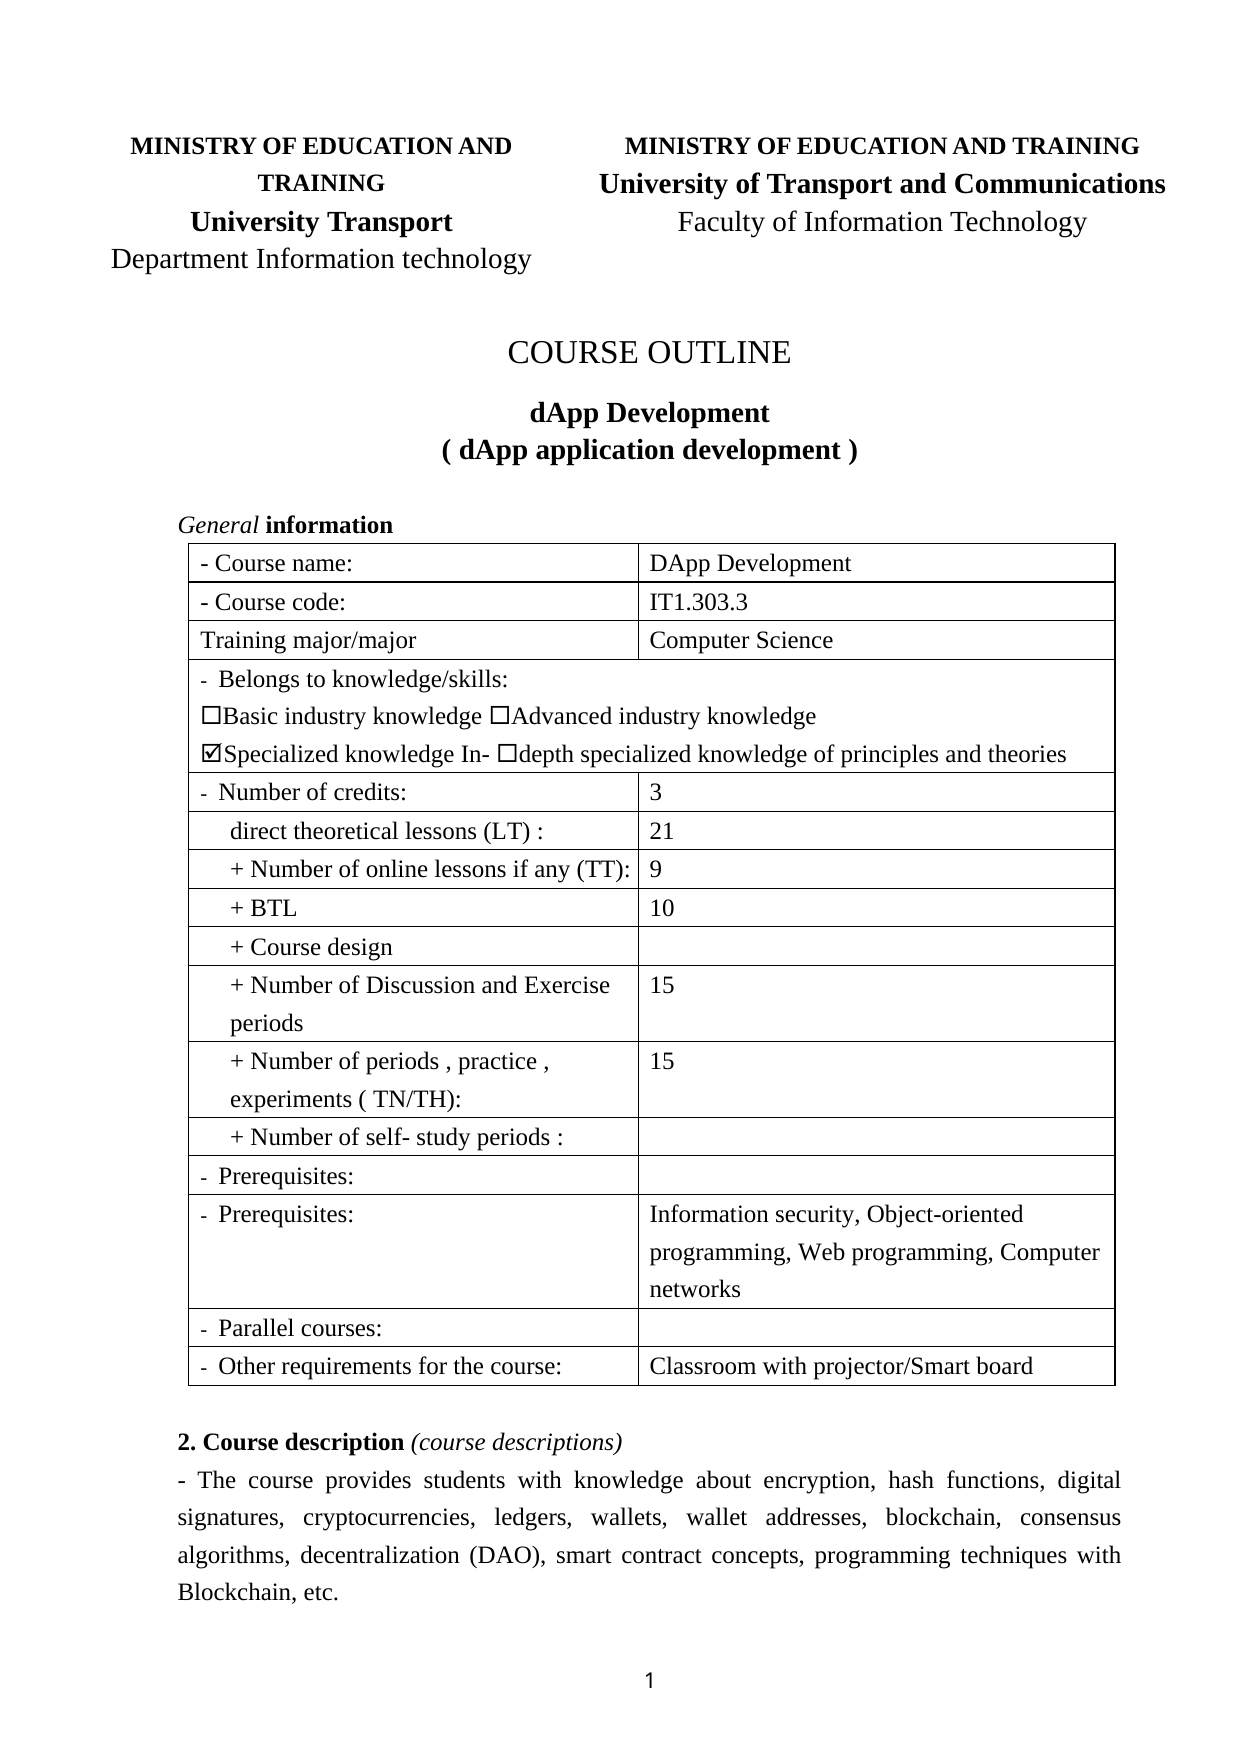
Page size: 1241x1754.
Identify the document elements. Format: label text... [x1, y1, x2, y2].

text ( dApp application development ) [177, 430, 1122, 468]
table_cell [639, 1156, 1114, 1194]
table_cell Other requirements for the course: [189, 1347, 638, 1384]
table_cell + BTL [189, 889, 638, 926]
table_cell [639, 1309, 1114, 1346]
table_cell direct theoretical lessons (LT) : [189, 812, 638, 849]
table_cell + Number of online lessons if any (TT): [189, 850, 638, 888]
table_header - Course name: [189, 544, 638, 581]
table_cell Belongs to knowledge/skills: Basic industry knowledge Advanced industry knowledge Specialized knowledge In- depth specialized knowledge of principles and theories [189, 660, 1114, 772]
table_cell 21 [639, 812, 1114, 849]
table_cell + Number of periods , practice , experiments ( TN/TH): [189, 1042, 638, 1117]
table_cell [639, 1118, 1114, 1155]
table_cell Computer Science [639, 621, 1114, 658]
table_cell Parallel courses: [189, 1309, 638, 1346]
table_header MINISTRY OF EDUCATION AND TRAINING University of Transport and Communications Faculty of Information Technology [558, 127, 1207, 277]
table_cell [639, 927, 1114, 965]
table_cell IT1.303.3 [639, 583, 1114, 620]
table_cell Information security, Object-oriented programming, Web programming, Computer networks [639, 1195, 1114, 1307]
table_cell Prerequisites: [189, 1195, 638, 1307]
table_cell 15 [639, 966, 1114, 1041]
text dApp Development [177, 393, 1122, 430]
text - The course provides students with knowledge about encryption, hash functions, digital signatures, cryptocurrencies, ledgers, wallets, wallet addresses, blockchain, consensus algorithms, decentralization (DAO), smart contract concepts, programming techniques with Blockchain, etc. [177, 1461, 1122, 1611]
table_cell 9 [639, 850, 1114, 888]
table_cell + Number of self- study periods : [189, 1118, 638, 1155]
table_cell + Number of Discussion and Exercise periods [189, 966, 638, 1041]
table_cell Prerequisites: [189, 1156, 638, 1194]
text COURSE OUTLINE [177, 314, 1122, 389]
table_cell 15 [639, 1042, 1114, 1117]
table_cell 10 [639, 889, 1114, 926]
table_cell Training major/major [189, 621, 638, 658]
table_header MINISTRY OF EDUCATION AND TRAINING University​ Transport Department Information technology [85, 127, 557, 277]
text General information [177, 505, 1122, 543]
table_cell Number of credits: [189, 773, 638, 811]
table_header DApp Development [639, 544, 1114, 581]
table_cell Classroom with projector/Smart board [639, 1347, 1114, 1384]
table_cell - Course code: [189, 583, 638, 620]
text 2. Course description (course descriptions) [177, 1423, 1122, 1461]
table_cell + Course design [189, 927, 638, 965]
table_cell 3 [639, 773, 1114, 811]
